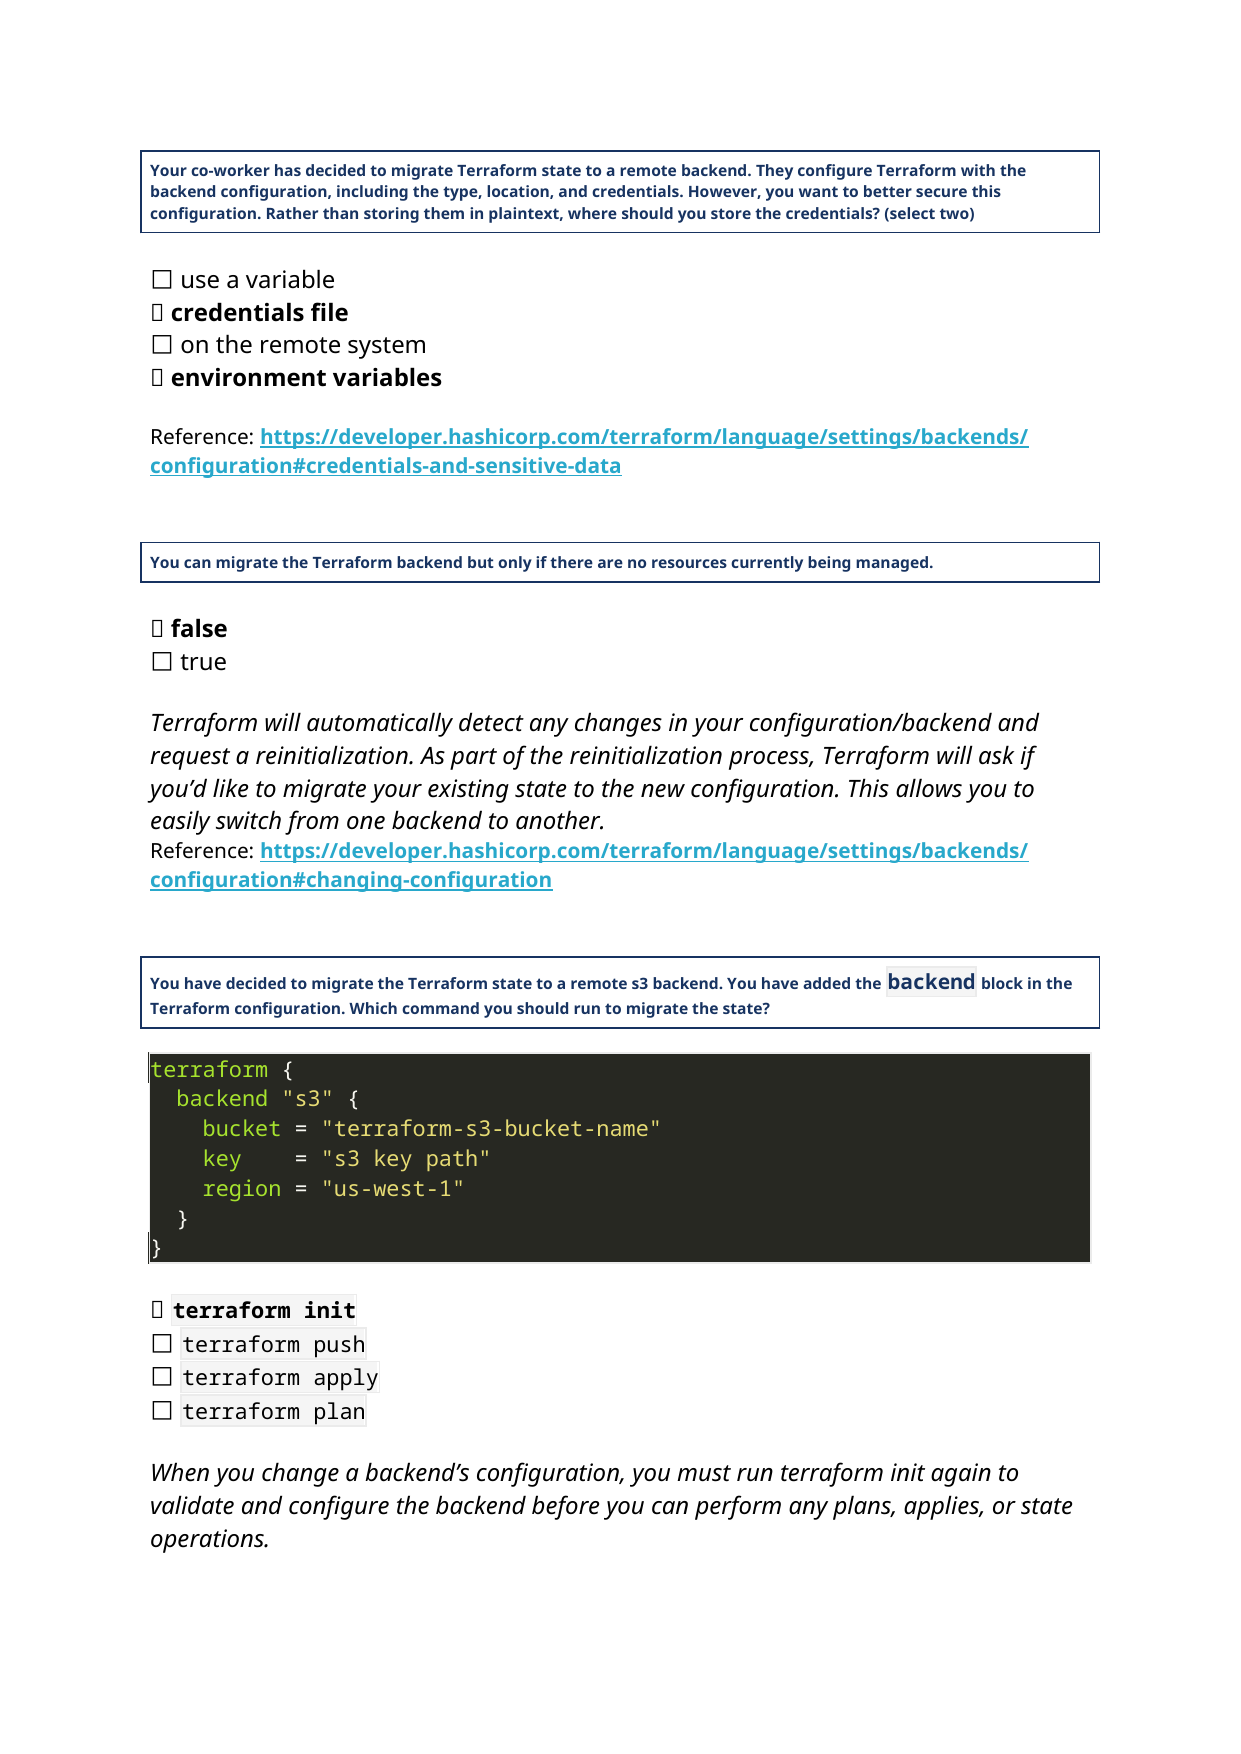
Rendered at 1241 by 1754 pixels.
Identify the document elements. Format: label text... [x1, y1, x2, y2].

text ⬜ use a variable ✅ credentials file ⬜ on the remote system ✅ environment variables [150, 263, 1090, 393]
text ✅ false ⬜ true [150, 612, 1090, 677]
text bucket = "terraform-s3-bucket-name" [150, 1113, 1090, 1143]
text Terraform will automatically detect any changes in your configuration/backend and request a reinitialization. As part of the reinitialization process, Terraform will ask if you’d like to migrate your existing state to the new configuration. This allows you to easily switch from one backend to another. Reference: https://developer.hashicorp.com/terraform/language/settings/backends/configuration#changing-configuration [150, 706, 1090, 893]
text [150, 1456, 1090, 1554]
text } [150, 1231, 1090, 1262]
text backend "s3" { [150, 1083, 1090, 1113]
text ✅ terraform init ⬜ terraform push ⬜ terraform apply ⬜ terraform plan [150, 1293, 1090, 1427]
text Reference: https://developer.hashicorp.com/terraform/language/settings/backends/configuration#credentials-and-sensitive-data [150, 422, 1090, 479]
text } [150, 1203, 1090, 1231]
text You can migrate the Terraform backend but only if there are no resources currently being managed. [142, 543, 1099, 581]
text You have decided to migrate the Terraform state to a remote s3 backend. You have added the backend block in the Terraform configuration. Which command you should run to migrate the state? [142, 958, 1099, 1027]
text key = "s3 key path" [150, 1143, 1090, 1173]
text Your co-worker has decided to migrate Terraform state to a remote backend. They configure Terraform with the backend configuration, including the type, location, and credentials. However, you want to better secure this configuration. Rather than storing them in plaintext, where should you store the credentials? (select two) [142, 152, 1099, 232]
text terraform { [150, 1054, 1090, 1083]
text region = "us-west-1" [150, 1173, 1090, 1203]
